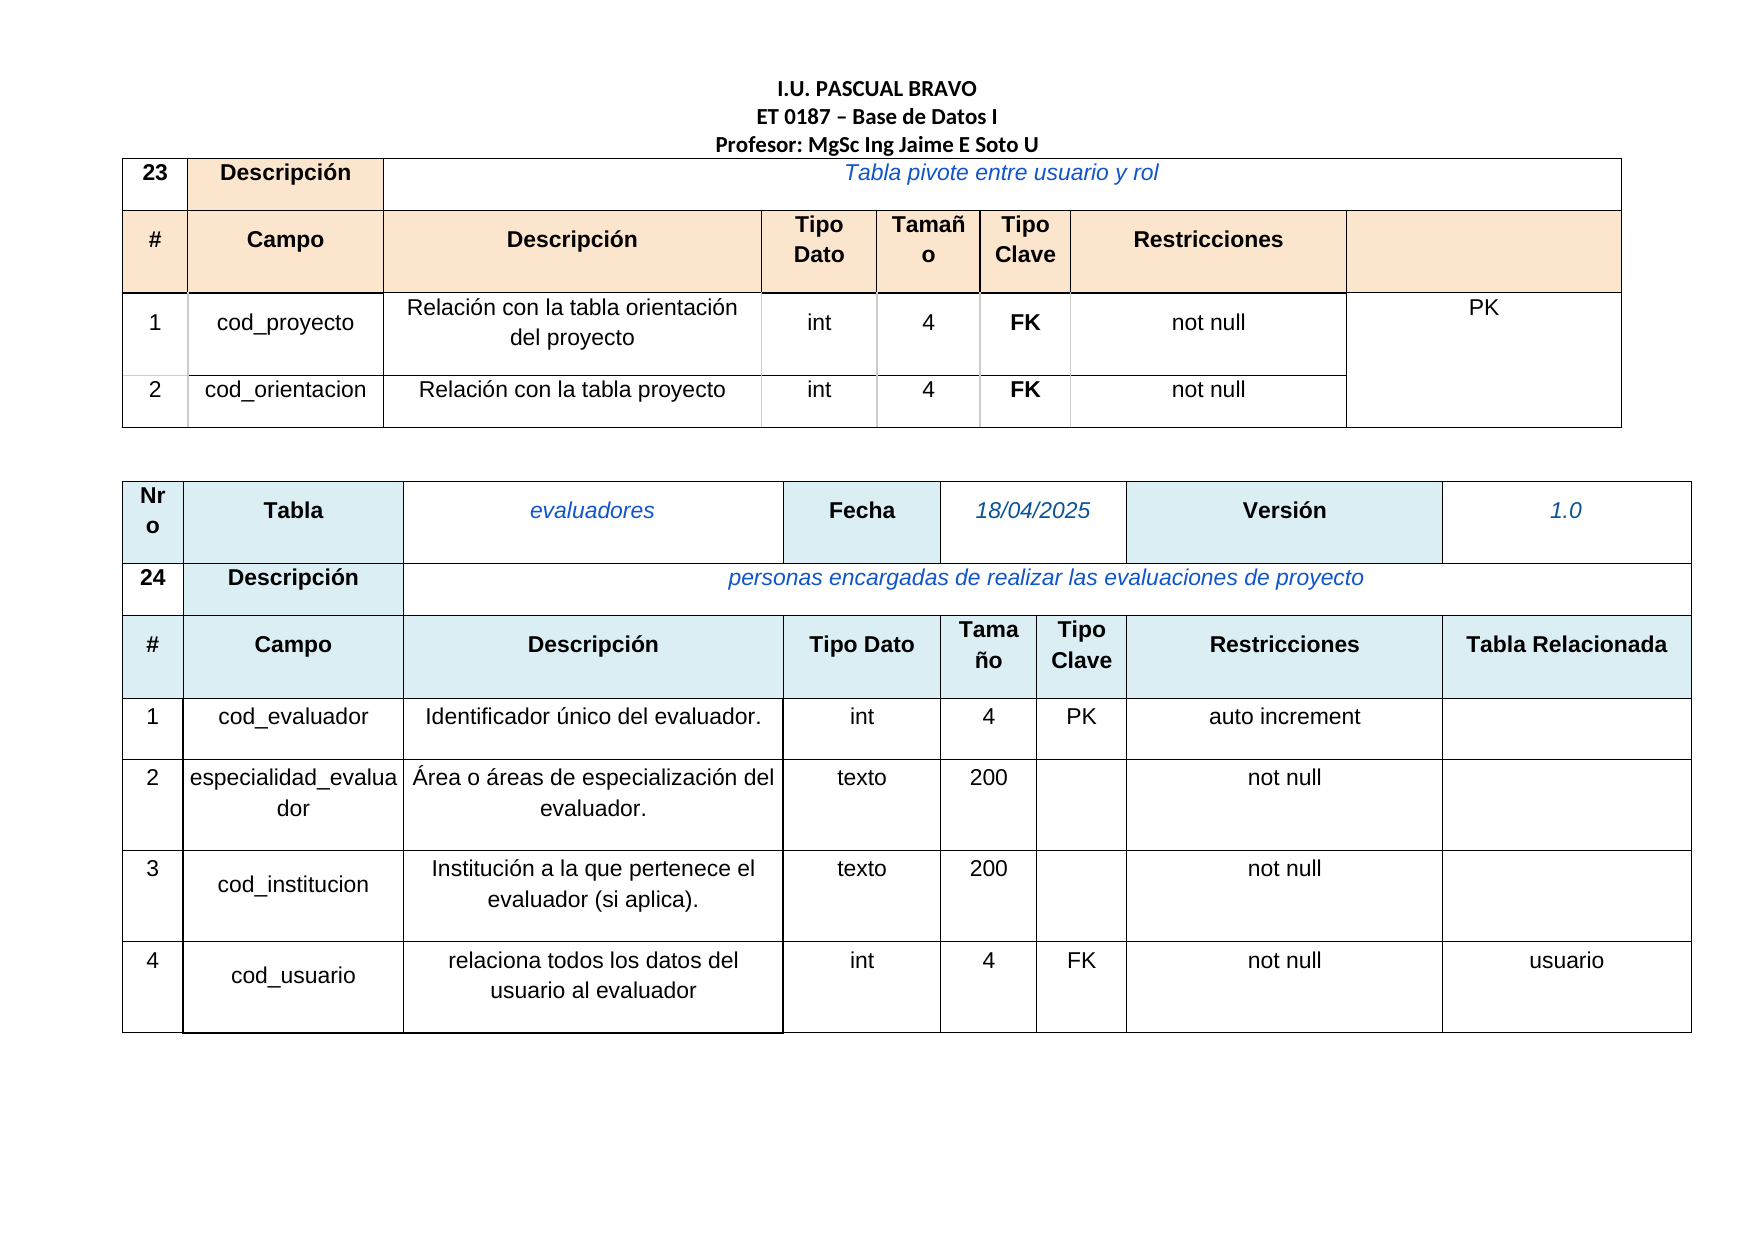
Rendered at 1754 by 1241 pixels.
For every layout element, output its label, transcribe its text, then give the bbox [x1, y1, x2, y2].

table_cell cod_institucion [184, 851, 403, 941]
table_cell 1 [123, 699, 182, 758]
table_cell Relación con la tabla orientación del proyecto [384, 293, 761, 375]
table_cell Descripción [404, 616, 783, 698]
table_cell auto increment [1127, 699, 1442, 758]
table_cell 24 [123, 564, 183, 615]
table_cell int [762, 376, 876, 427]
table_cell Identificador único del evaluador. [404, 699, 782, 758]
table_cell PK [1347, 293, 1621, 427]
table_cell cod_proyecto [189, 294, 383, 375]
table_cell not null [1071, 376, 1346, 427]
table_cell Campo [184, 616, 403, 698]
table_cell Tipo Dato [762, 211, 876, 292]
table_cell 4 [878, 294, 979, 375]
table_cell 3 [123, 851, 182, 941]
table_cell [1443, 699, 1691, 758]
table_header 18/04/2025 [941, 482, 1126, 563]
table_cell 1 [123, 294, 187, 375]
table_cell Tipo Clave [1037, 616, 1126, 698]
table_cell 200 [941, 851, 1036, 941]
table_cell [1443, 760, 1691, 850]
table_header Nro [123, 482, 183, 563]
table_cell [1037, 851, 1126, 941]
table_cell FK [981, 294, 1070, 375]
table_cell Área o áreas de especialización del evaluador. [404, 760, 782, 850]
table_cell [1037, 760, 1126, 850]
table_cell int [762, 294, 876, 375]
table_header Tabla [184, 482, 403, 563]
table_cell Descripción [384, 211, 761, 292]
table_cell int [784, 942, 940, 1032]
table_cell Relación con la tabla proyecto [384, 376, 761, 427]
table_cell [1443, 851, 1691, 941]
table_cell not null [1071, 294, 1346, 375]
table_cell Tabla Relacionada [1443, 616, 1691, 698]
table_header evaluadores [404, 482, 783, 563]
table_cell # [123, 211, 187, 292]
table_cell cod_orientacion [189, 376, 383, 427]
table_cell 200 [941, 760, 1036, 850]
table_cell Restricciones [1071, 211, 1346, 292]
table_cell 23 [123, 159, 187, 210]
table_cell FK [1037, 942, 1126, 1032]
table_cell Campo [188, 211, 383, 292]
table_cell FK [981, 376, 1070, 427]
table_cell cod_usuario [184, 942, 403, 1032]
table_cell Descripción [188, 159, 383, 210]
table_cell Restricciones [1127, 616, 1442, 698]
table_cell Tipo Dato [784, 616, 940, 698]
table_cell texto [784, 851, 940, 941]
table_header Fecha [784, 482, 940, 563]
table_cell Tipo Clave [981, 211, 1070, 292]
table_cell [1347, 211, 1621, 292]
table_cell Tabla pivote entre usuario y rol [384, 159, 1621, 210]
table_cell relaciona todos los datos del usuario al evaluador [404, 942, 782, 1032]
table_cell 2 [123, 376, 187, 427]
table_cell cod_evaluador [184, 699, 403, 758]
table_cell not null [1127, 760, 1442, 850]
table_header 1.0 [1443, 482, 1691, 563]
table_cell Institución a la que pertenece el evaluador (si aplica). [404, 851, 782, 941]
table_cell usuario [1443, 942, 1691, 1032]
table_cell Descripción [184, 564, 403, 615]
table_cell PK [1037, 699, 1126, 758]
table_cell 4 [878, 376, 979, 427]
table_cell not null [1127, 942, 1442, 1032]
table_cell 4 [941, 942, 1036, 1032]
table_cell texto [784, 760, 940, 850]
table_cell Tamaño [877, 211, 979, 292]
table_cell 2 [123, 760, 182, 850]
table_header Versión [1127, 482, 1442, 563]
table_cell not null [1127, 851, 1442, 941]
table_cell especialidad_evaluador [184, 760, 403, 850]
table_cell # [123, 616, 183, 698]
table_cell int [784, 699, 940, 758]
table_cell Tamaño [941, 616, 1036, 698]
table_cell personas encargadas de realizar las evaluaciones de proyecto [404, 564, 1691, 615]
table_cell 4 [941, 699, 1036, 758]
table_cell 4 [123, 942, 182, 1032]
